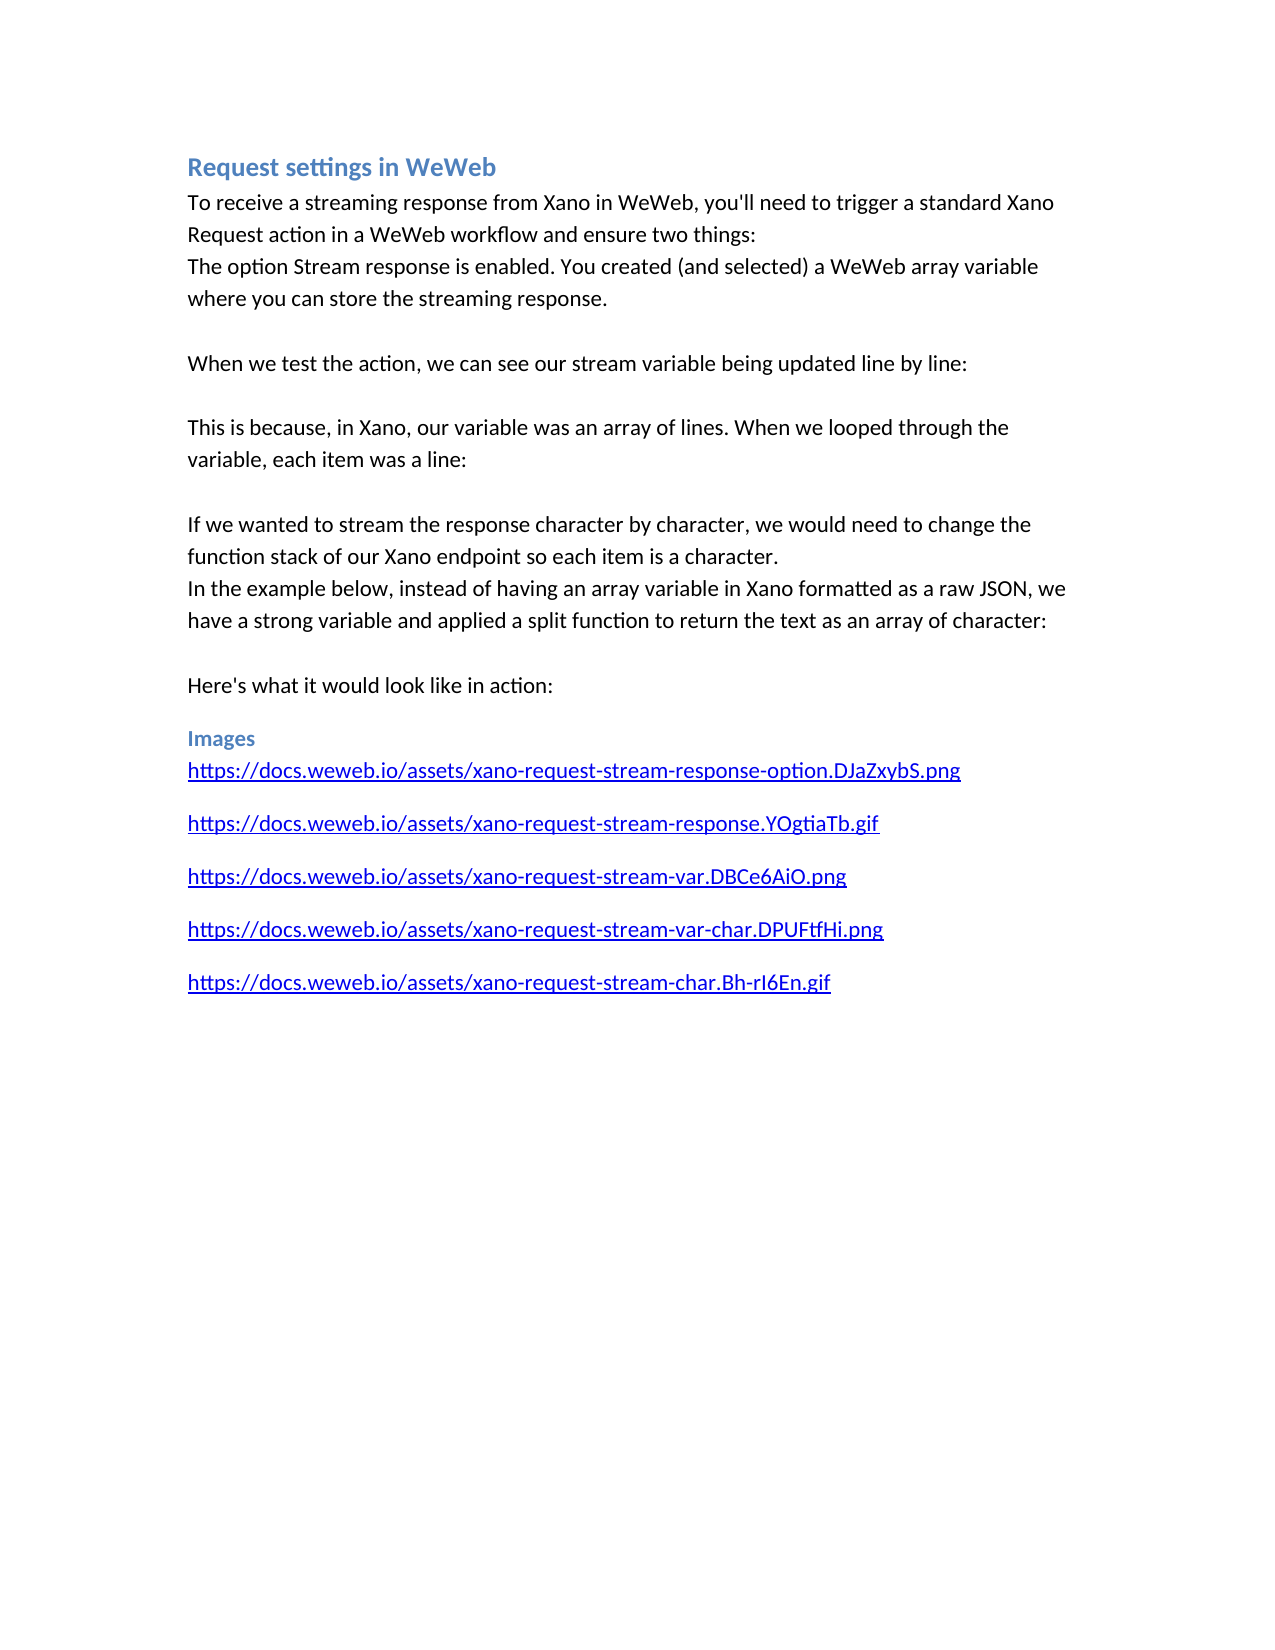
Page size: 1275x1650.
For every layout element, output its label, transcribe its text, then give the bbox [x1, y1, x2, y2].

text https://docs.weweb.io/assets/xano-request-stream-char.Bh-rI6En.gif [187, 968, 1087, 996]
subtitle Request settings in WeWeb ​ [187, 150, 1087, 183]
text https://docs.weweb.io/assets/xano-request-stream-var-char.DPUFtfHi.png [187, 915, 1087, 943]
text https://docs.weweb.io/assets/xano-request-stream-response.YOgtiaTb.gif [187, 809, 1087, 837]
text To receive a streaming response from Xano in WeWeb, you'll need to trigger a standard Xano Request action in a WeWeb workflow and ensure two things: The option Stream response is enabled. You created (and selected) a WeWeb array variable where you can store the streaming response. When we test the action, we can see our stream variable being updated line by line: This is because, in Xano, our variable was an array of lines. When we looped through the variable, each item was a line: If we wanted to stream the response character by character, we would need to change the function stack of our Xano endpoint so each item is a character. In the example below, instead of having an array variable in Xano formatted as a raw JSON, we have a strong variable and applied a split function to return the text as an array of character: Here's what it would look like in action: [187, 188, 1087, 699]
subtitle Images [187, 724, 1087, 752]
text https://docs.weweb.io/assets/xano-request-stream-var.DBCe6AiO.png [187, 862, 1087, 890]
text https://docs.weweb.io/assets/xano-request-stream-response-option.DJaZxybS.png [187, 756, 1087, 784]
